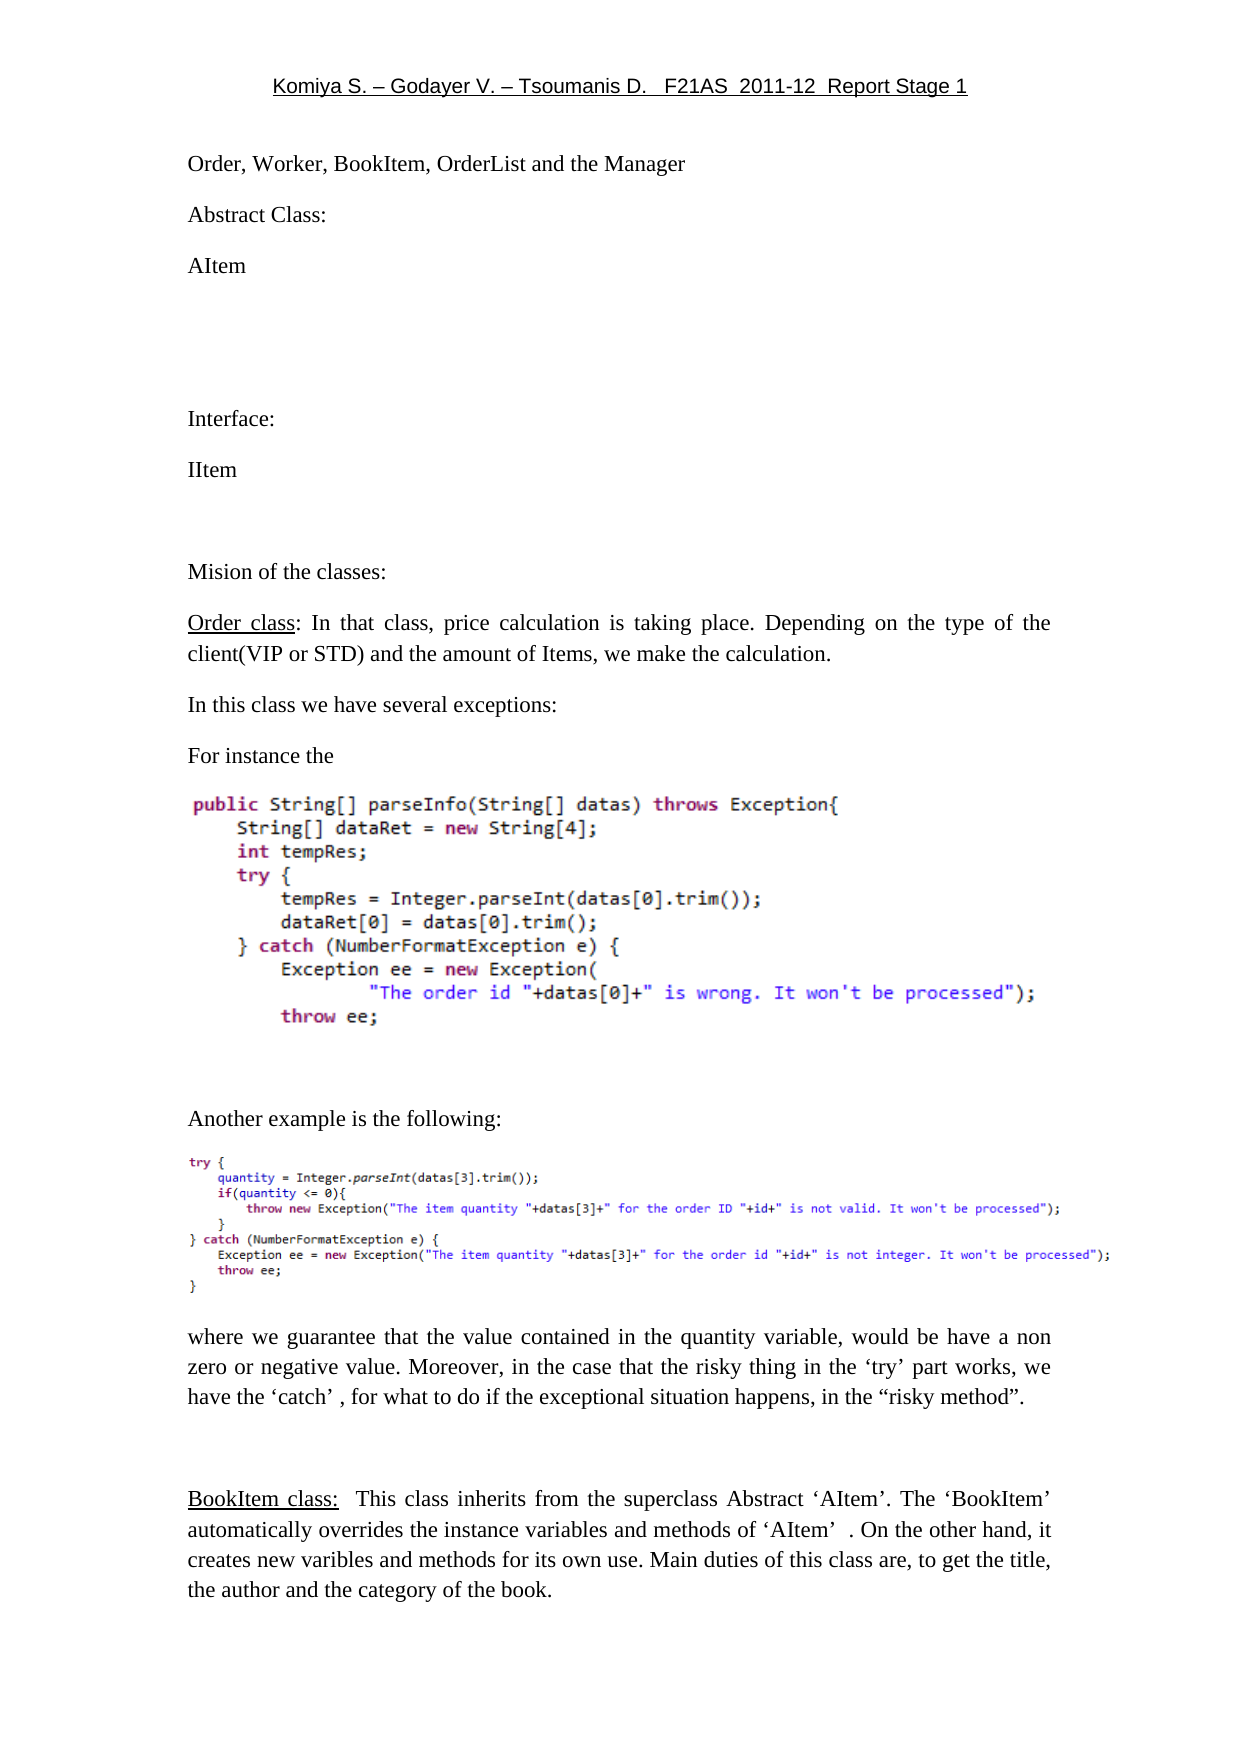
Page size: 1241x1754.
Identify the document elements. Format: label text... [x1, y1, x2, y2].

picture [187, 1155, 1113, 1298]
text Interface: [187, 405, 1053, 432]
text IItem [187, 456, 1053, 483]
text BookItem class: This class inherits from the superclass Abstract ‘AItem’. The ‘BookItem’ automatically overrides the instance variables and methods of ‘AItem’ . On the other hand, it creates new varibles and methods for its own use. Main duties of this class are, to get the title, the author and the category of the book. [187, 1485, 1053, 1602]
text AItem [187, 252, 1053, 278]
text Another example is the following: [187, 1105, 1053, 1131]
text Order, Worker, BookItem, OrderList and the Manager [187, 150, 1053, 176]
text For instance the [187, 742, 1053, 768]
picture [187, 792, 1043, 1029]
text Abstract Class: [187, 201, 1053, 227]
text Order class: In that class, price calculation is taking place. Depending on the type of the client(VIP or STD) and the amount of Items, we make the calculation. [187, 609, 1053, 666]
text In this class we have several exceptions: [187, 691, 1053, 717]
text Mision of the classes: [187, 558, 1053, 585]
text where we guarantee that the value contained in the quantity variable, would be have a non zero or negative value. Moreover, in the case that the risky thing in the ‘try’ part works, we have the ‘catch’ , for what to do if the exceptional situation happens, in the “risky method”. [187, 1323, 1053, 1410]
